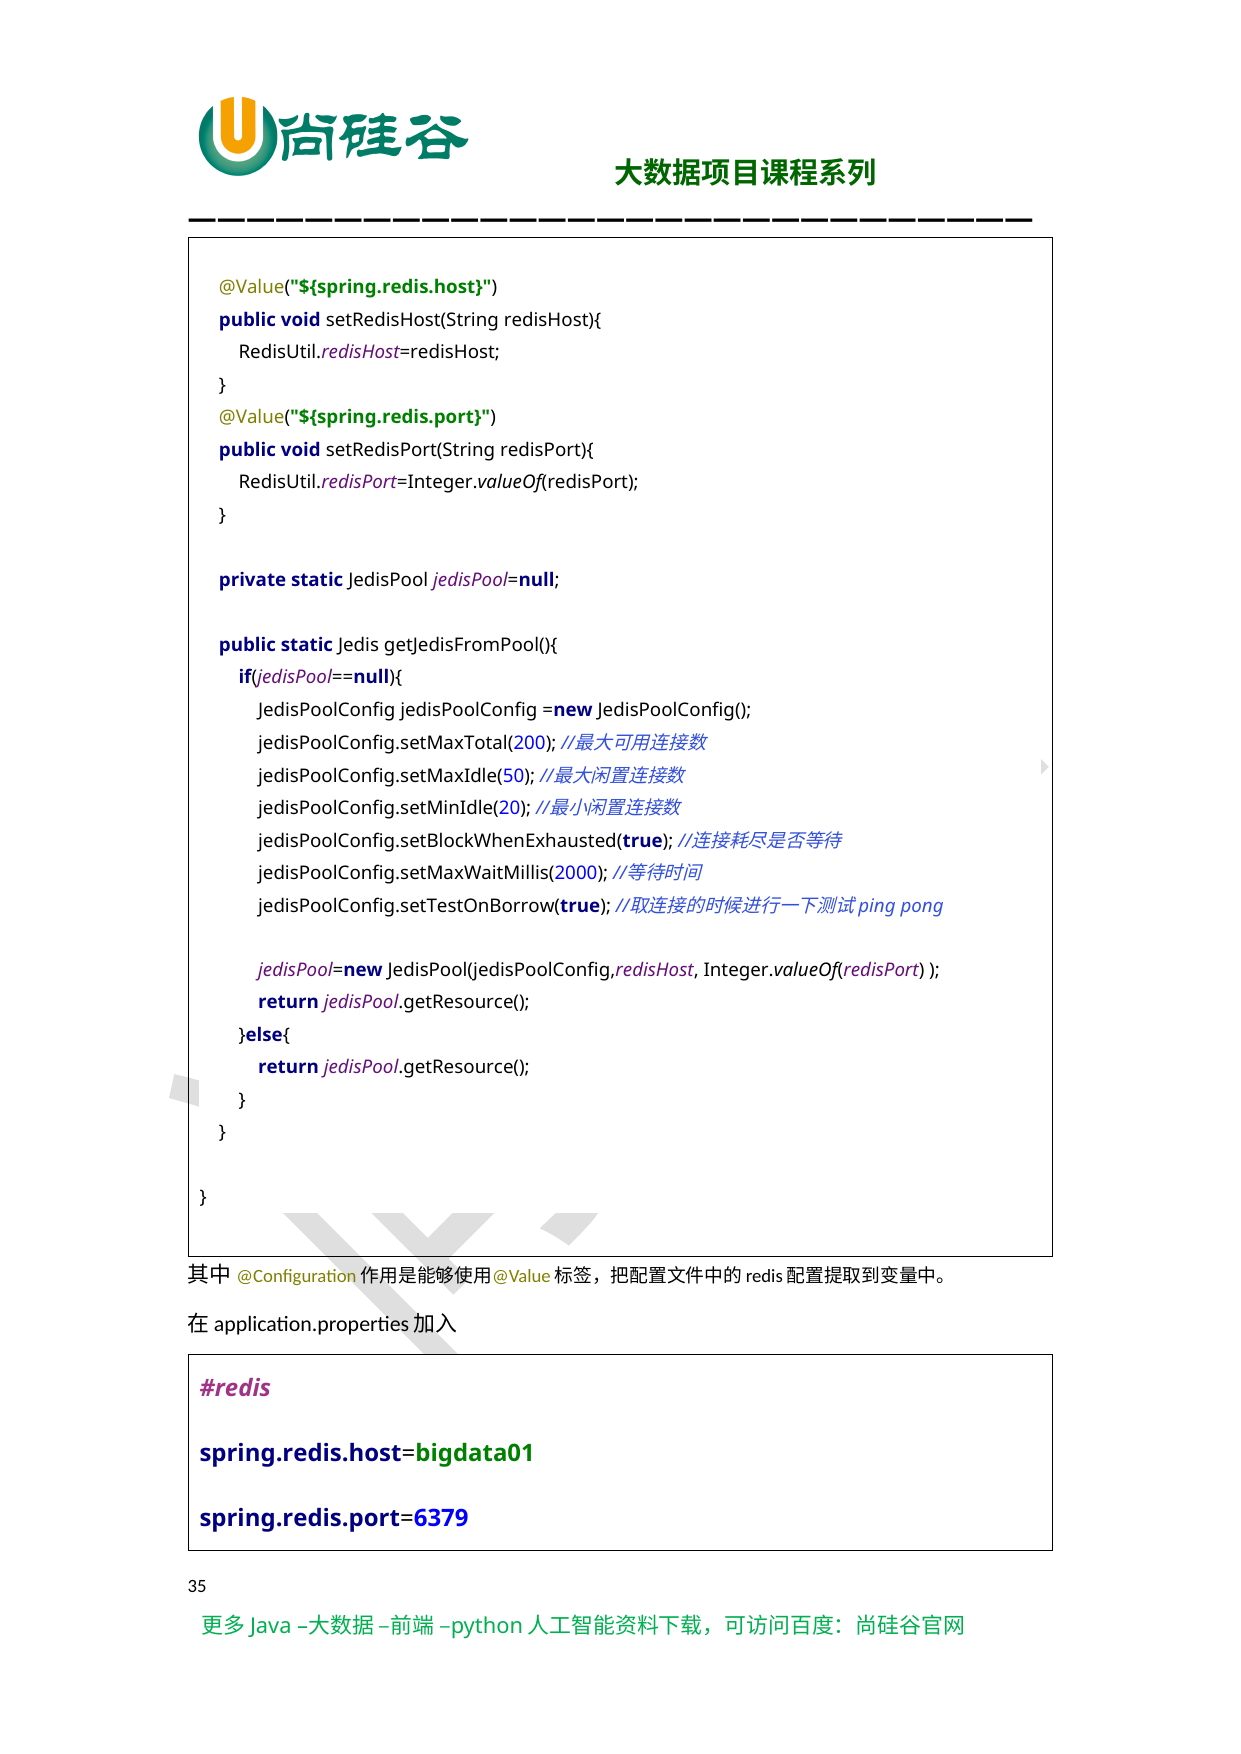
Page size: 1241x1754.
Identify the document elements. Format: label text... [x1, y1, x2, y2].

picture [187, 88, 476, 184]
text 在application.properties加入 [187, 1305, 1053, 1338]
text 其中 @Configuration 作用是能够使用@Value标签，把配置文件中的redis配置提取到变量中。 [187, 1257, 1053, 1289]
